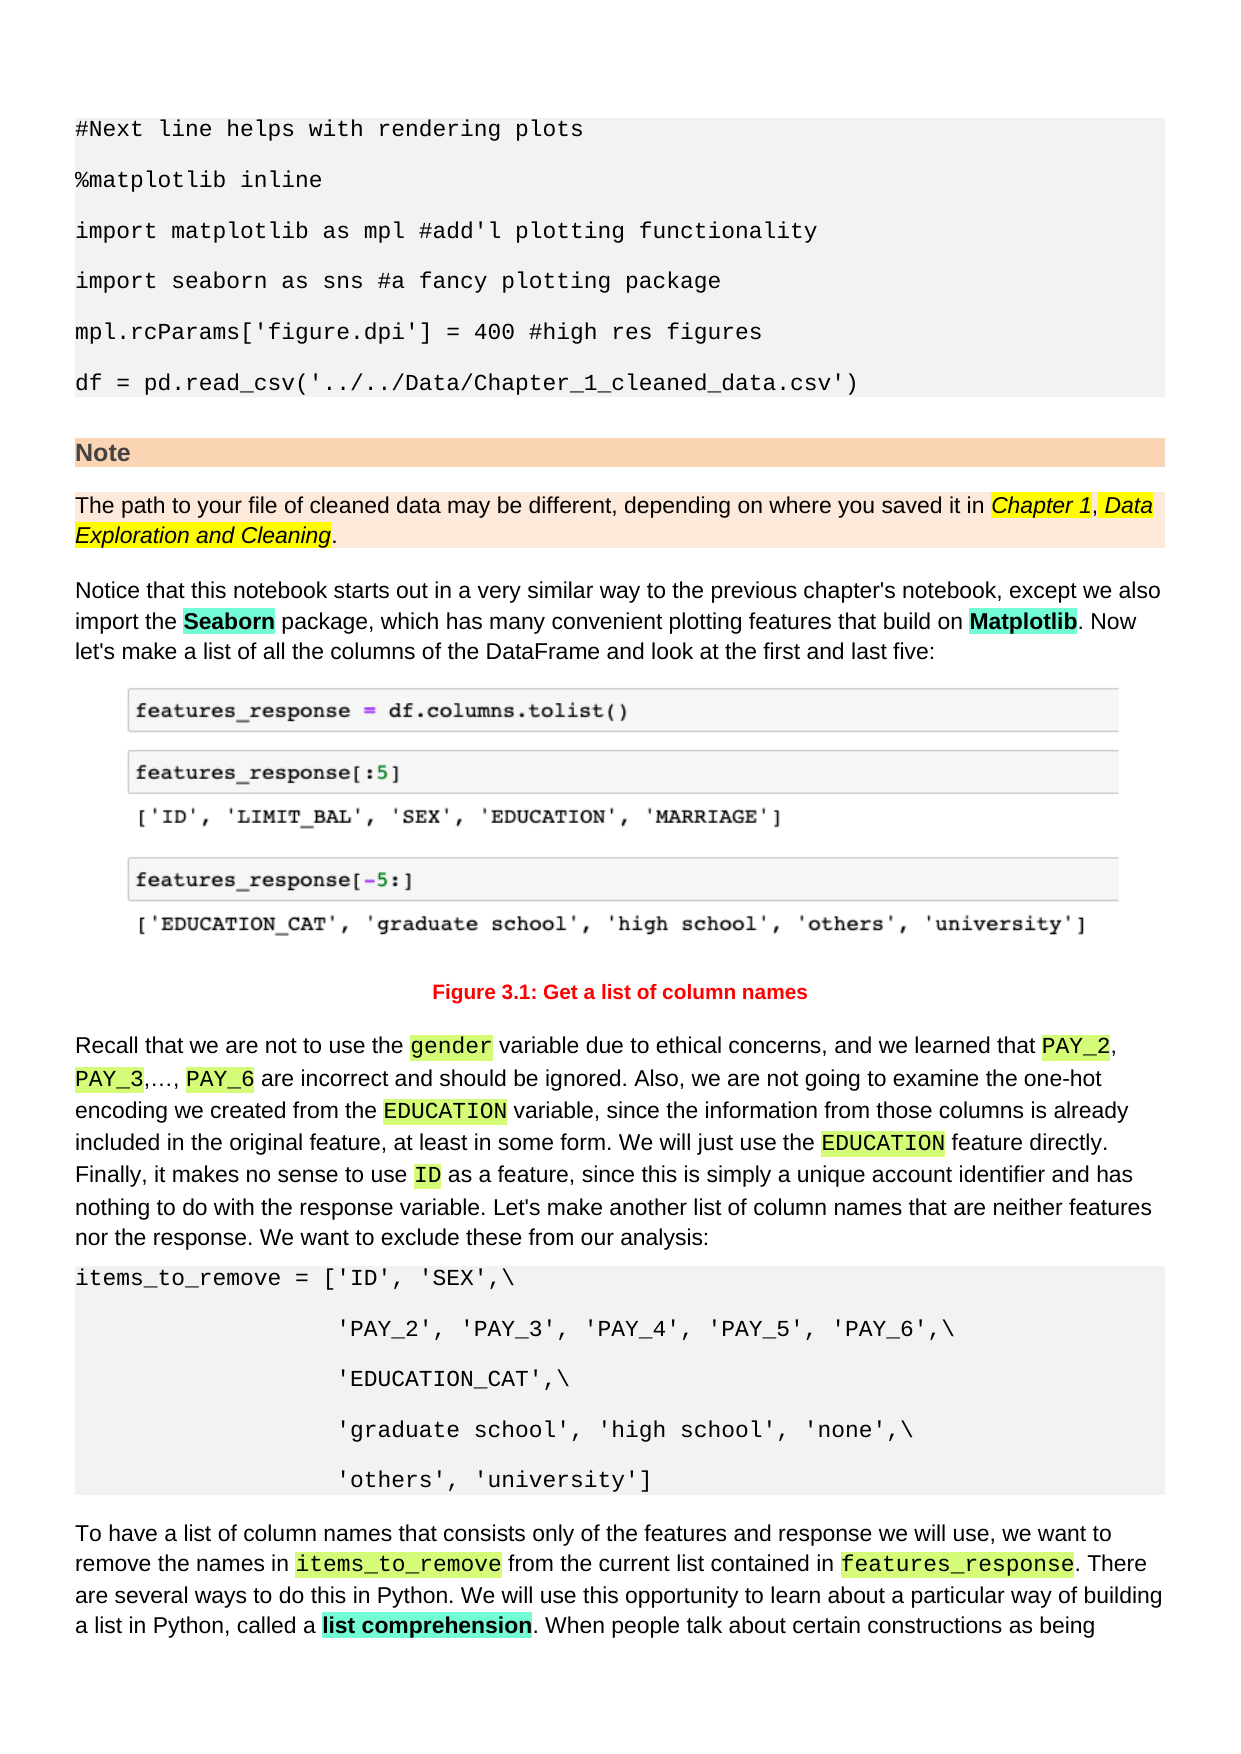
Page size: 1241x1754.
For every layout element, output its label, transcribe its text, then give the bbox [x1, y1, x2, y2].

text import seaborn as sns #a fancy plotting package [75, 269, 1165, 296]
text 'others', 'university'] [75, 1469, 1165, 1495]
text 'graduate school', 'high school', 'none',\ [75, 1418, 1165, 1444]
text 'PAY_2', 'PAY_3', 'PAY_4', 'PAY_5', 'PAY_6',\ [75, 1317, 1165, 1343]
text 'EDUCATION_CAT',\ [75, 1368, 1165, 1393]
text Recall that we are not to use the gender variable due to ethical concerns, and we learned that PAY_2, PAY_3,…, PAY_6 are incorrect and should be ignored. Also, we are not going to examine the one-hot encoding we created from the EDUCATION variable, since the information from those columns is already included in the original feature, at least in some form. We will just use the EDUCATION feature directly. Finally, it makes no sense to use ID as a feature, since this is simply a unique account identifier and has nothing to do with the response variable. Let's make another list of column names that are neither features nor the response. We want to exclude these from our analysis: [75, 1032, 1165, 1250]
text Notice that this notebook starts out in a very similar way to the previous chapter's notebook, except we also import the Seaborn package, which has many convenient plotting features that build on Matplotlib. Now let's make a list of all the columns of the DataFrame and look at the first and last five: [75, 577, 1165, 664]
subtitle Note [75, 438, 1165, 467]
picture [121, 680, 1119, 955]
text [75, 1519, 1165, 1638]
text %matplotlib inline [75, 168, 1165, 194]
text mpl.rcParams['figure.dpi'] = 400 #high res figures [75, 320, 1165, 346]
text #Next line helps with rendering plots [75, 118, 1165, 144]
text Figure 3.1: Get a list of column names [75, 980, 1165, 1004]
text items_to_remove = ['ID', 'SEX',\ [75, 1266, 1165, 1292]
text import matplotlib as mpl #add'l plotting functionality [75, 219, 1165, 245]
text df = pd.read_csv('../../Data/Chapter_1_cleaned_data.csv') [75, 371, 1165, 397]
text The path to your file of cleaned data may be different, depending on where you saved it in Chapter 1, Data Exploration and Cleaning. [75, 492, 1165, 548]
